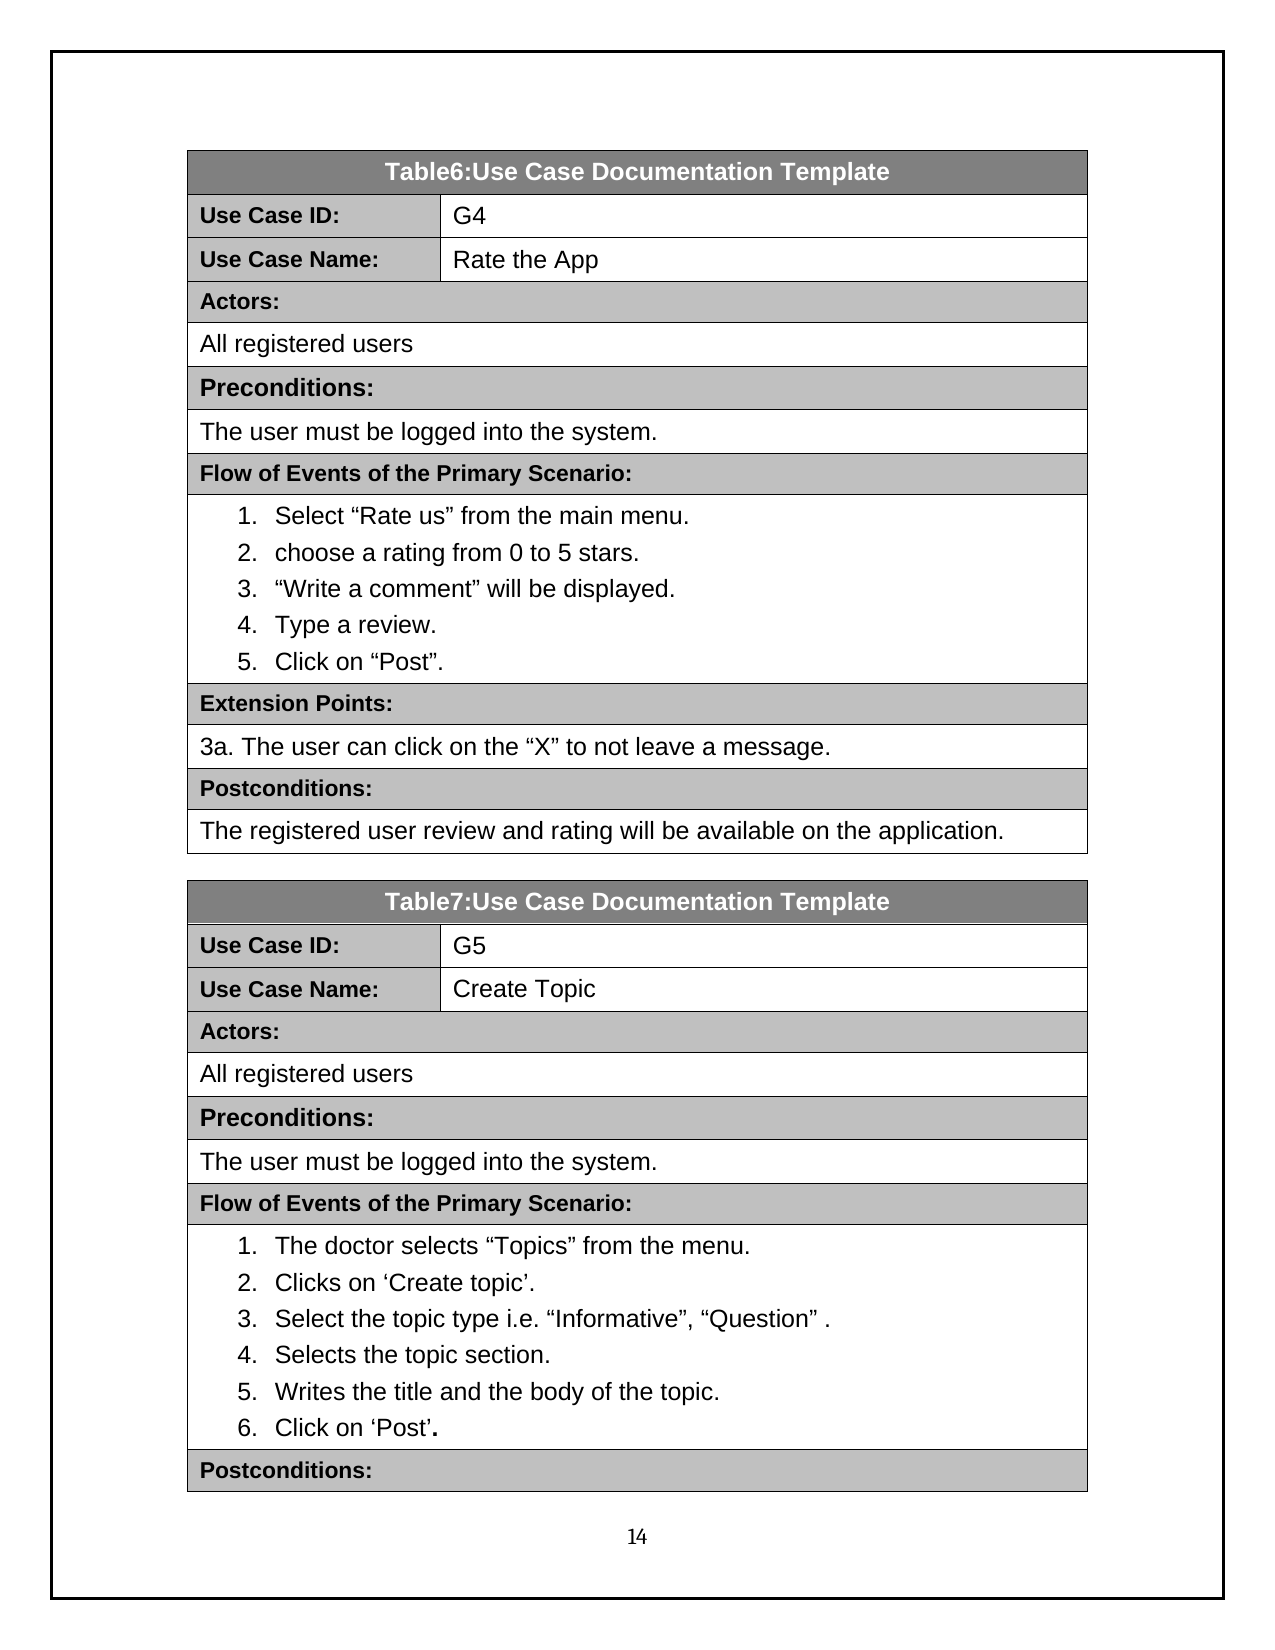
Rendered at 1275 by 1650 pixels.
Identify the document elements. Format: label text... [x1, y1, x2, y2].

table_cell Postconditions: [188, 769, 1087, 809]
table_cell Rate the App [441, 238, 1087, 281]
table_cell The user must be logged into the system. [188, 410, 1087, 453]
table_cell Flow of Events of the Primary Scenario: [188, 454, 1087, 494]
table_cell Flow of Events of the Primary Scenario: [188, 1184, 1087, 1224]
table_cell Use Case ID: [188, 925, 440, 967]
table_cell Use Case Name: [188, 968, 440, 1011]
table_cell Select “Rate us” from the main menu. choose a rating from 0 to 5 stars. “Write a comment” will be displayed. Type a review. Click on “Post”. [188, 495, 1087, 683]
table_cell The doctor selects “Topics” from the menu. Clicks on ‘Create topic’. Select the topic type i.e. “Informative”, “Question” . Selects the topic section. Writes the title and the body of the topic. Click on ‘Post’. [188, 1225, 1087, 1449]
table_cell Extension Points: [188, 684, 1087, 724]
table_cell Preconditions: [188, 1097, 1087, 1139]
table_cell Preconditions: [188, 367, 1087, 409]
table_header Table6:Use Case Documentation Template [188, 151, 1087, 194]
table_cell Use Case Name: [188, 238, 440, 281]
table_cell All registered users [188, 323, 1087, 366]
table_cell Use Case ID: [188, 195, 440, 237]
table_cell 3a. The user can click on the “X” to not leave a message. [188, 725, 1087, 768]
table_cell The user must be logged into the system. [188, 1140, 1087, 1183]
table_cell Actors: [188, 282, 1087, 322]
table_cell The registered user review and rating will be available on the application. [188, 810, 1087, 852]
table_cell Postconditions: [188, 1450, 1087, 1491]
table_cell All registered users [188, 1053, 1087, 1096]
table_header Table7:Use Case Documentation Template [188, 881, 1087, 923]
table_cell G4 [441, 195, 1087, 237]
table_cell Actors: [188, 1012, 1087, 1052]
table_cell Create Topic [441, 968, 1087, 1011]
table_cell G5 [441, 925, 1087, 967]
